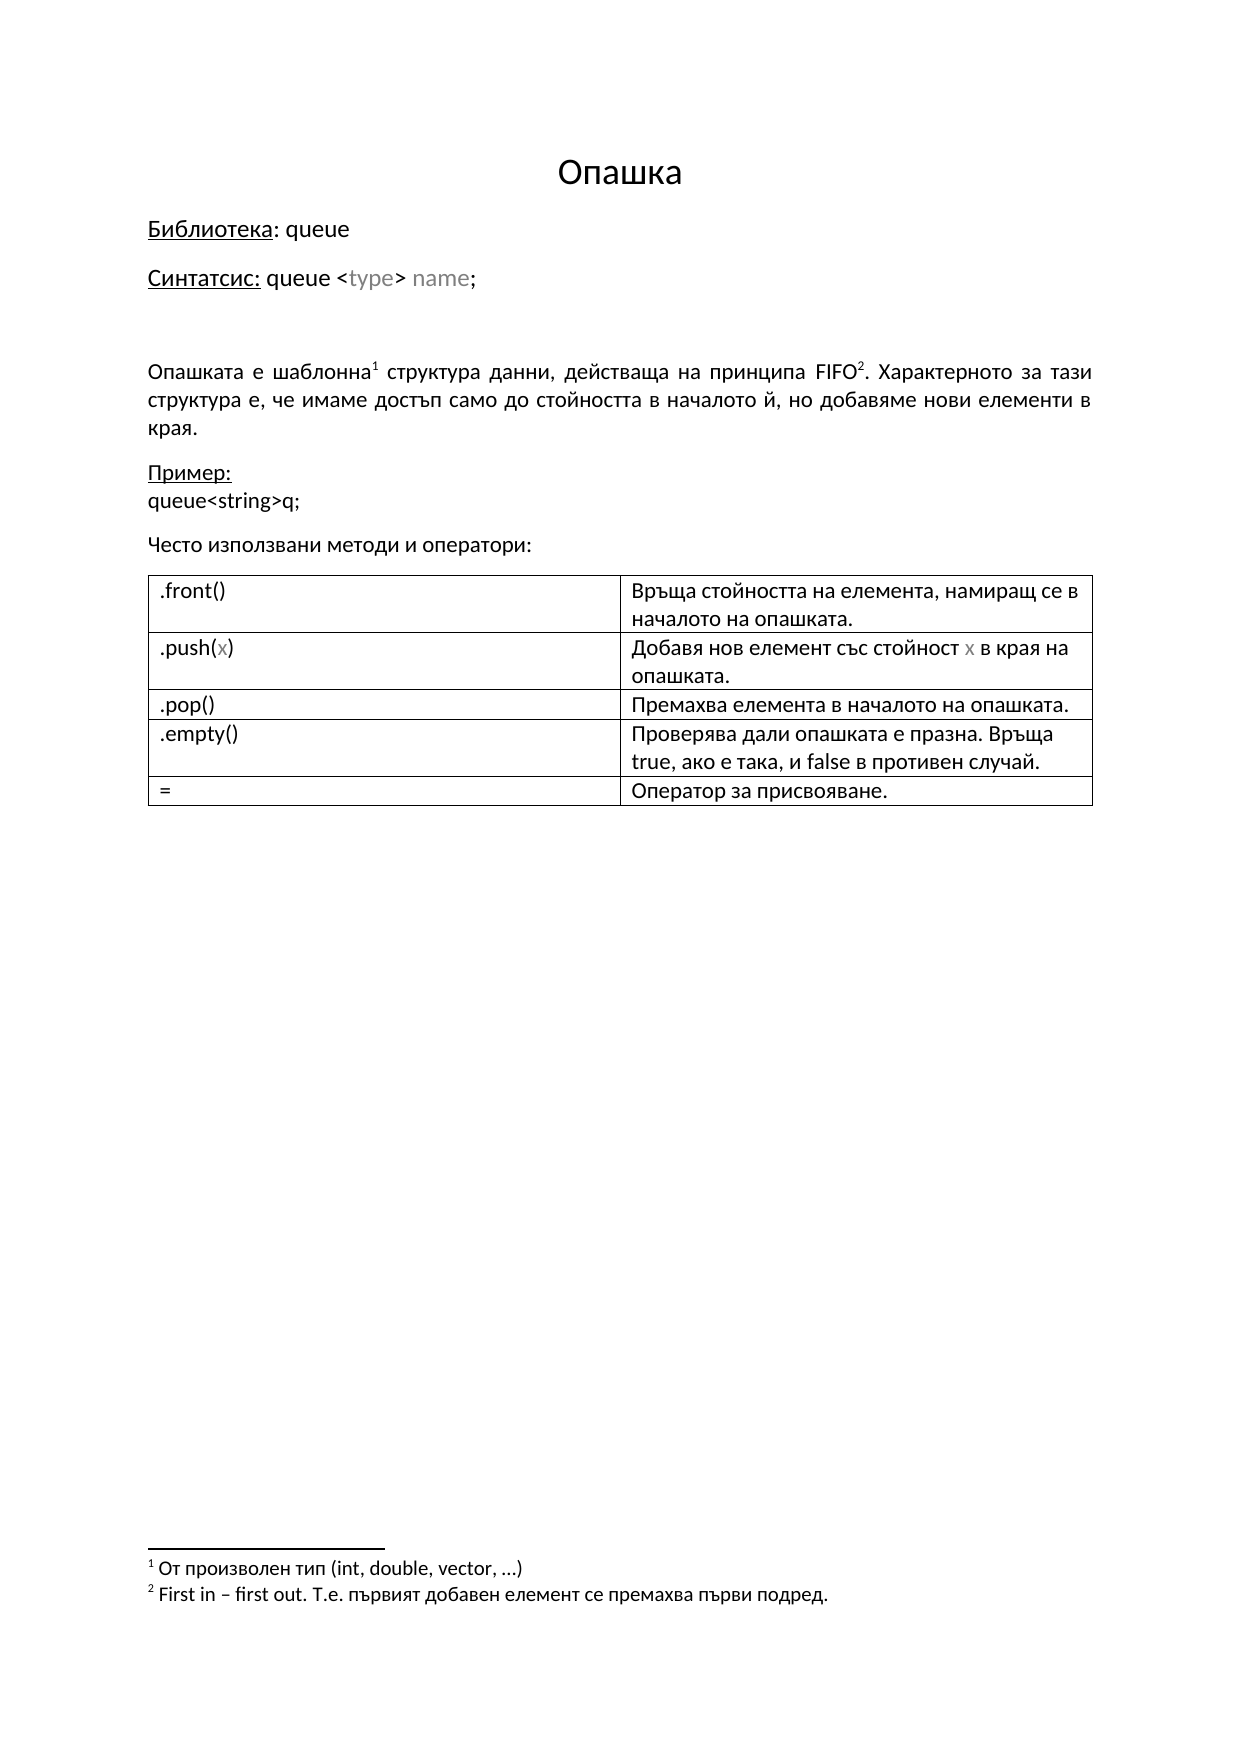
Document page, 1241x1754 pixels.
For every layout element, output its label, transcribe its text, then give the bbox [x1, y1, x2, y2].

text Синтатсис: queue <type> name; [148, 262, 1093, 292]
table_cell = [149, 777, 620, 804]
text Пример: [148, 458, 1093, 486]
table_cell Проверява дали опашката е празна. Връща true, ако е така, и false в противен случай. [621, 720, 1092, 776]
table_cell .push(x) [149, 633, 620, 689]
text Често използвани методи и оператори: [148, 531, 1093, 558]
text Библиотека: queue [148, 213, 1093, 243]
table_cell .empty() [149, 720, 620, 776]
text Опашката е шаблонна структура данни, действаща на принципа FIFO. Характерното за тази структура е, че имаме достъп само до стойността в началото й, но добавяме нови елементи в края. [148, 357, 1093, 441]
table_header .front() [149, 576, 620, 632]
table_cell .pop() [149, 690, 620, 718]
table_cell Оператор за присвояване. [621, 777, 1092, 804]
table_cell Добавя нов елемент със стойност x в края на опашката. [621, 633, 1092, 689]
text queue<string>q; [148, 486, 1093, 514]
table_header Връща стойността на елемента, намиращ се в началото на опашката. [621, 576, 1092, 632]
table_cell Премахва елемента в началото на опашката. [621, 690, 1092, 718]
text Опашка [148, 148, 1093, 193]
